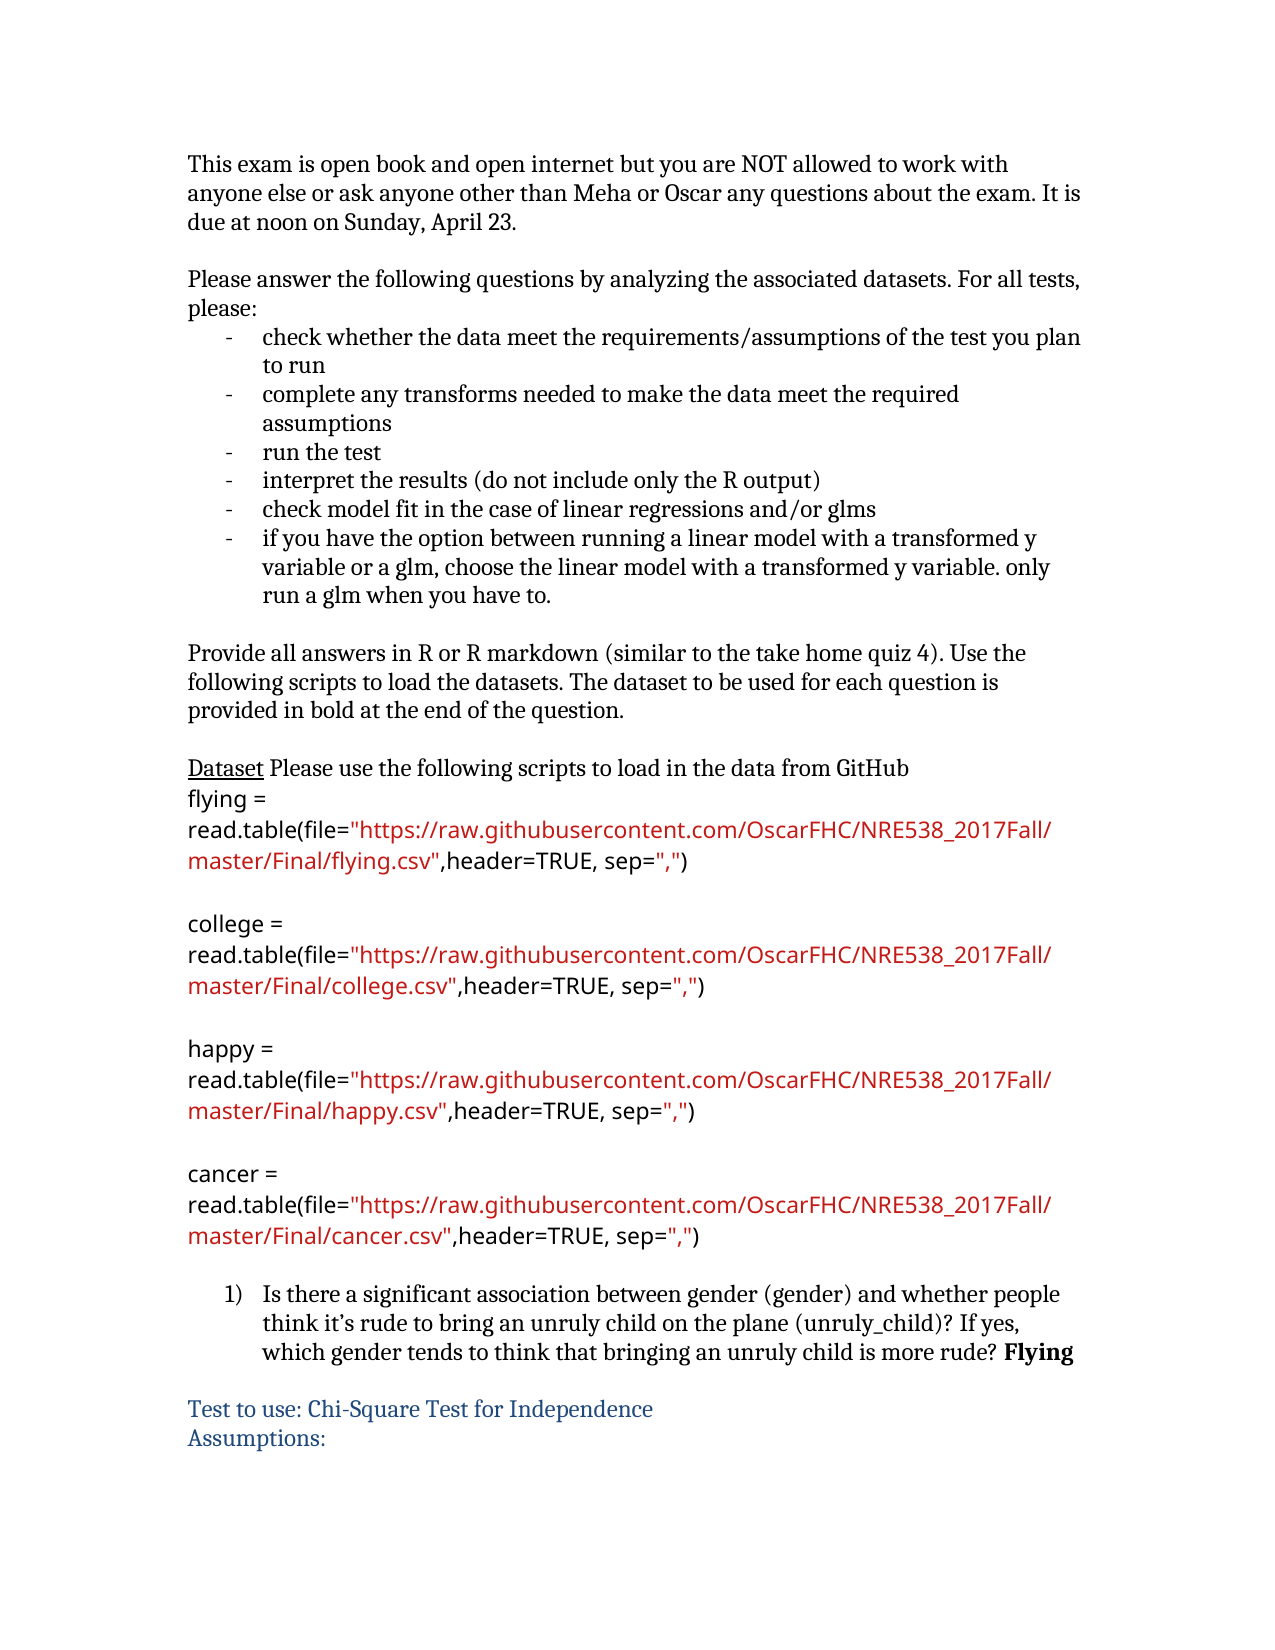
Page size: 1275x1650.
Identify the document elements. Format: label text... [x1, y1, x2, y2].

text cancer = read.table(file="https://raw.githubusercontent.com/OscarFHC/NRE538_2017Fall/master/Final/cancer.csv",header=TRUE, sep=",") [187, 1157, 1087, 1251]
list if you have the option between running a linear model with a transformed y variable or a glm, choose the linear model with a transformed y variable. only run a glm when you have to. [225, 524, 1087, 610]
text Assumptions: [187, 1424, 1087, 1452]
list interpret the results (do not include only the R output) [225, 466, 1087, 495]
text This exam is open book and open internet but you are NOT allowed to work with anyone else or ask anyone other than Meha or Oscar any questions about the exam. It is due at noon on Sunday, April 23. [187, 150, 1087, 236]
list check whether the data meet the requirements/assumptions of the test you plan to run [225, 322, 1087, 380]
text Dataset Please use the following scripts to load in the data from GitHub [187, 754, 1087, 782]
list Is there a significant association between gender (gender) and whether people think it’s rude to bring an unruly child on the plane (unruly_child)? If yes, which gender tends to think that bringing an unruly child is more rude? Flying [225, 1280, 1087, 1366]
text college = read.table(file="https://raw.githubusercontent.com/OscarFHC/NRE538_2017Fall/master/Final/college.csv",header=TRUE, sep=",") [187, 907, 1087, 1001]
list run the test [225, 437, 1087, 466]
text happy = read.table(file="https://raw.githubusercontent.com/OscarFHC/NRE538_2017Fall/master/Final/happy.csv",header=TRUE, sep=",") [187, 1032, 1087, 1126]
list complete any transforms needed to make the data meet the required assumptions [225, 380, 1087, 437]
text Please answer the following questions by analyzing the associated datasets. For all tests, please: [187, 265, 1087, 322]
text flying = read.table(file="https://raw.githubusercontent.com/OscarFHC/NRE538_2017Fall/master/Final/flying.csv",header=TRUE, sep=",") [187, 782, 1087, 876]
text Provide all answers in R or R markdown (similar to the take home quiz 4). Use the following scripts to load the datasets. The dataset to be used for each question is provided in bold at the end of the question. [187, 639, 1087, 725]
list check model fit in the case of linear regressions and/or glms [225, 495, 1087, 524]
text Test to use: Chi-Square Test for Independence [187, 1395, 1087, 1424]
